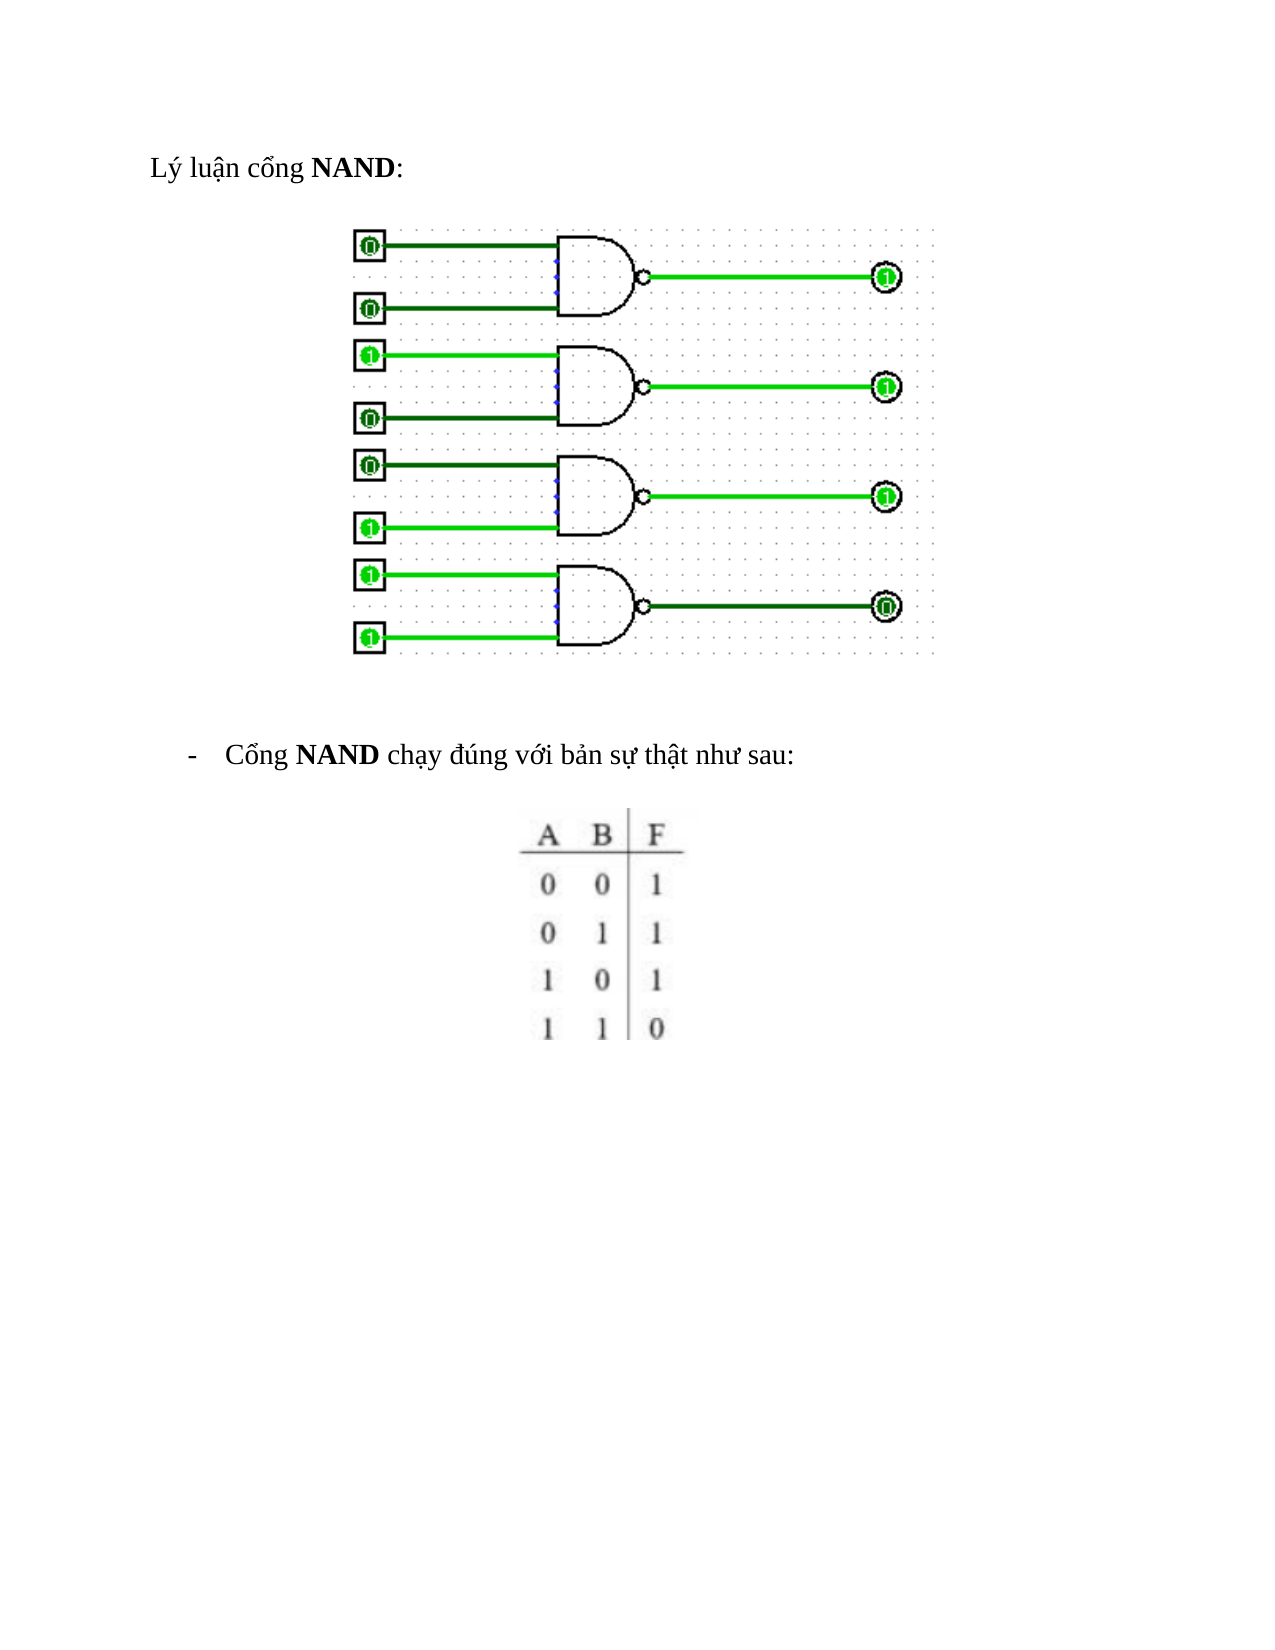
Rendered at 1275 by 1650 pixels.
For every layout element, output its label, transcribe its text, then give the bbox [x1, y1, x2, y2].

picture [517, 808, 699, 1040]
text Lý luận cổng NAND: [150, 150, 1125, 183]
picture [341, 217, 934, 656]
list Cổng NAND chạy đúng với bản sự thật như sau: [187, 737, 1125, 771]
